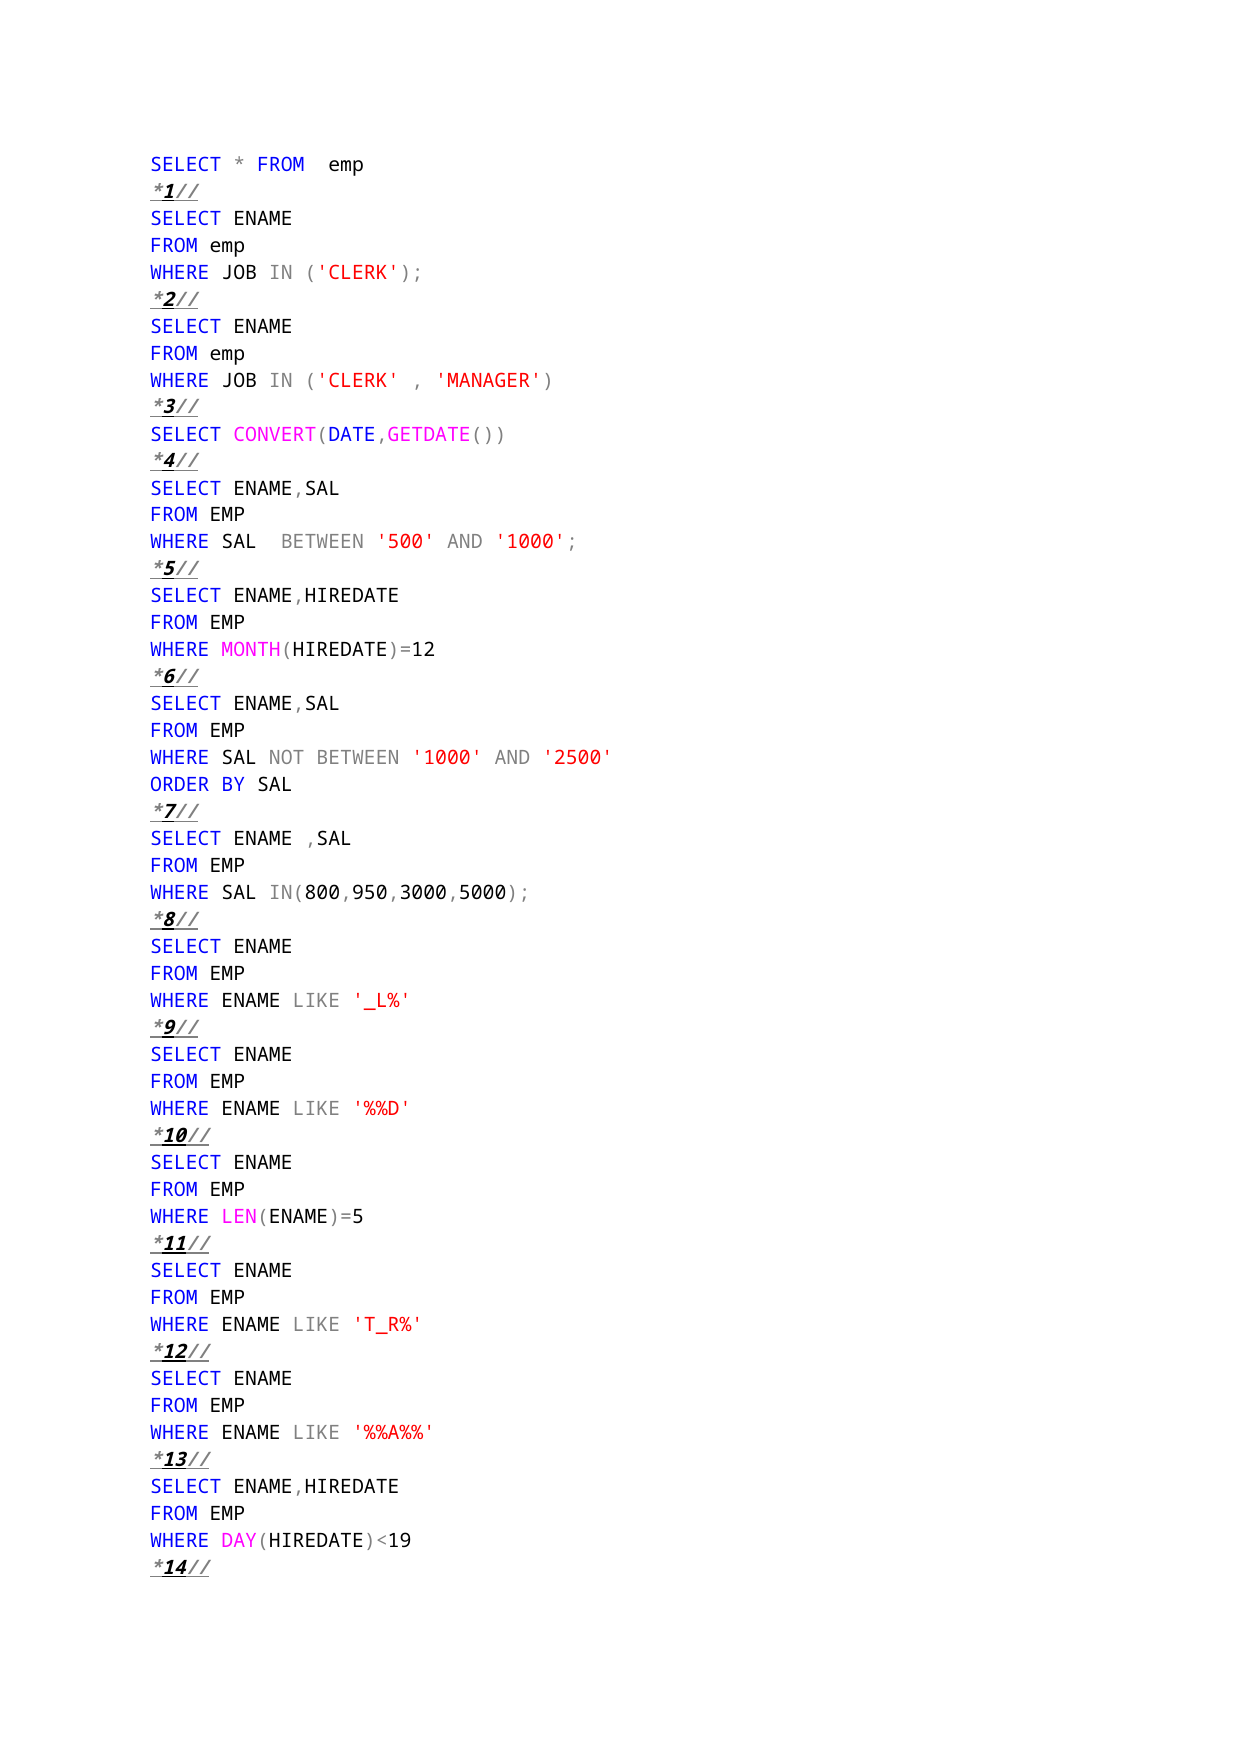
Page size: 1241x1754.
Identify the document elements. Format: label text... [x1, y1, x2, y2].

text WHERE ENAME LIKE '_L%' [150, 986, 1090, 1013]
text WHERE ENAME LIKE '%%D' [150, 1094, 1090, 1121]
text SELECT ENAME [150, 312, 1090, 339]
text SELECT ENAME [150, 1148, 1090, 1175]
text *9// [150, 1013, 1090, 1040]
text FROM emp [150, 339, 1090, 366]
text *5// [150, 555, 1090, 582]
text *7// [150, 797, 1090, 824]
text WHERE DAY(HIREDATE)<19 [150, 1526, 1090, 1553]
text *11// [150, 1229, 1090, 1256]
text WHERE SAL IN(800,950,3000,5000); [150, 878, 1090, 905]
text WHERE ENAME LIKE '%%A%%' [150, 1418, 1090, 1445]
text FROM EMP [150, 717, 1090, 743]
text FROM EMP [150, 1499, 1090, 1526]
text FROM EMP [150, 501, 1090, 528]
text WHERE SAL NOT BETWEEN '1000' AND '2500' [150, 743, 1090, 771]
text FROM EMP [150, 609, 1090, 636]
text SELECT ENAME,SAL [150, 474, 1090, 501]
text *12// [150, 1337, 1090, 1364]
text *3// [150, 393, 1090, 420]
text *1// [150, 177, 1090, 204]
text WHERE SAL BETWEEN '500' AND '1000'; [150, 528, 1090, 555]
text FROM EMP [150, 959, 1090, 986]
text SELECT ENAME,SAL [150, 689, 1090, 717]
text SELECT ENAME [150, 1364, 1090, 1391]
text SELECT ENAME [150, 204, 1090, 231]
text FROM EMP [150, 1175, 1090, 1202]
text SELECT ENAME [150, 1040, 1090, 1067]
text FROM emp [150, 231, 1090, 258]
text *14// [150, 1553, 1090, 1580]
text WHERE JOB IN ('CLERK'); [150, 258, 1090, 285]
text WHERE JOB IN ('CLERK' , 'MANAGER') [150, 366, 1090, 393]
text *13// [150, 1445, 1090, 1472]
text *8// [150, 905, 1090, 932]
text WHERE ENAME LIKE 'T_R%' [150, 1310, 1090, 1337]
text FROM EMP [150, 1283, 1090, 1310]
text WHERE LEN(ENAME)=5 [150, 1202, 1090, 1229]
text *6// [150, 663, 1090, 689]
text WHERE MONTH(HIREDATE)=12 [150, 636, 1090, 663]
text SELECT ENAME ,SAL [150, 824, 1090, 851]
text *2// [150, 285, 1090, 312]
text SELECT ENAME [150, 932, 1090, 959]
text *4// [150, 447, 1090, 474]
text FROM EMP [150, 1067, 1090, 1094]
text SELECT ENAME,HIREDATE [150, 582, 1090, 609]
text FROM EMP [150, 851, 1090, 878]
text SELECT ENAME [150, 1256, 1090, 1283]
text *10// [150, 1121, 1090, 1148]
text ORDER BY SAL [150, 771, 1090, 797]
text SELECT CONVERT(DATE,GETDATE()) [150, 420, 1090, 447]
text SELECT * FROM emp [150, 150, 1090, 177]
text FROM EMP [150, 1391, 1090, 1418]
text SELECT ENAME,HIREDATE [150, 1472, 1090, 1499]
